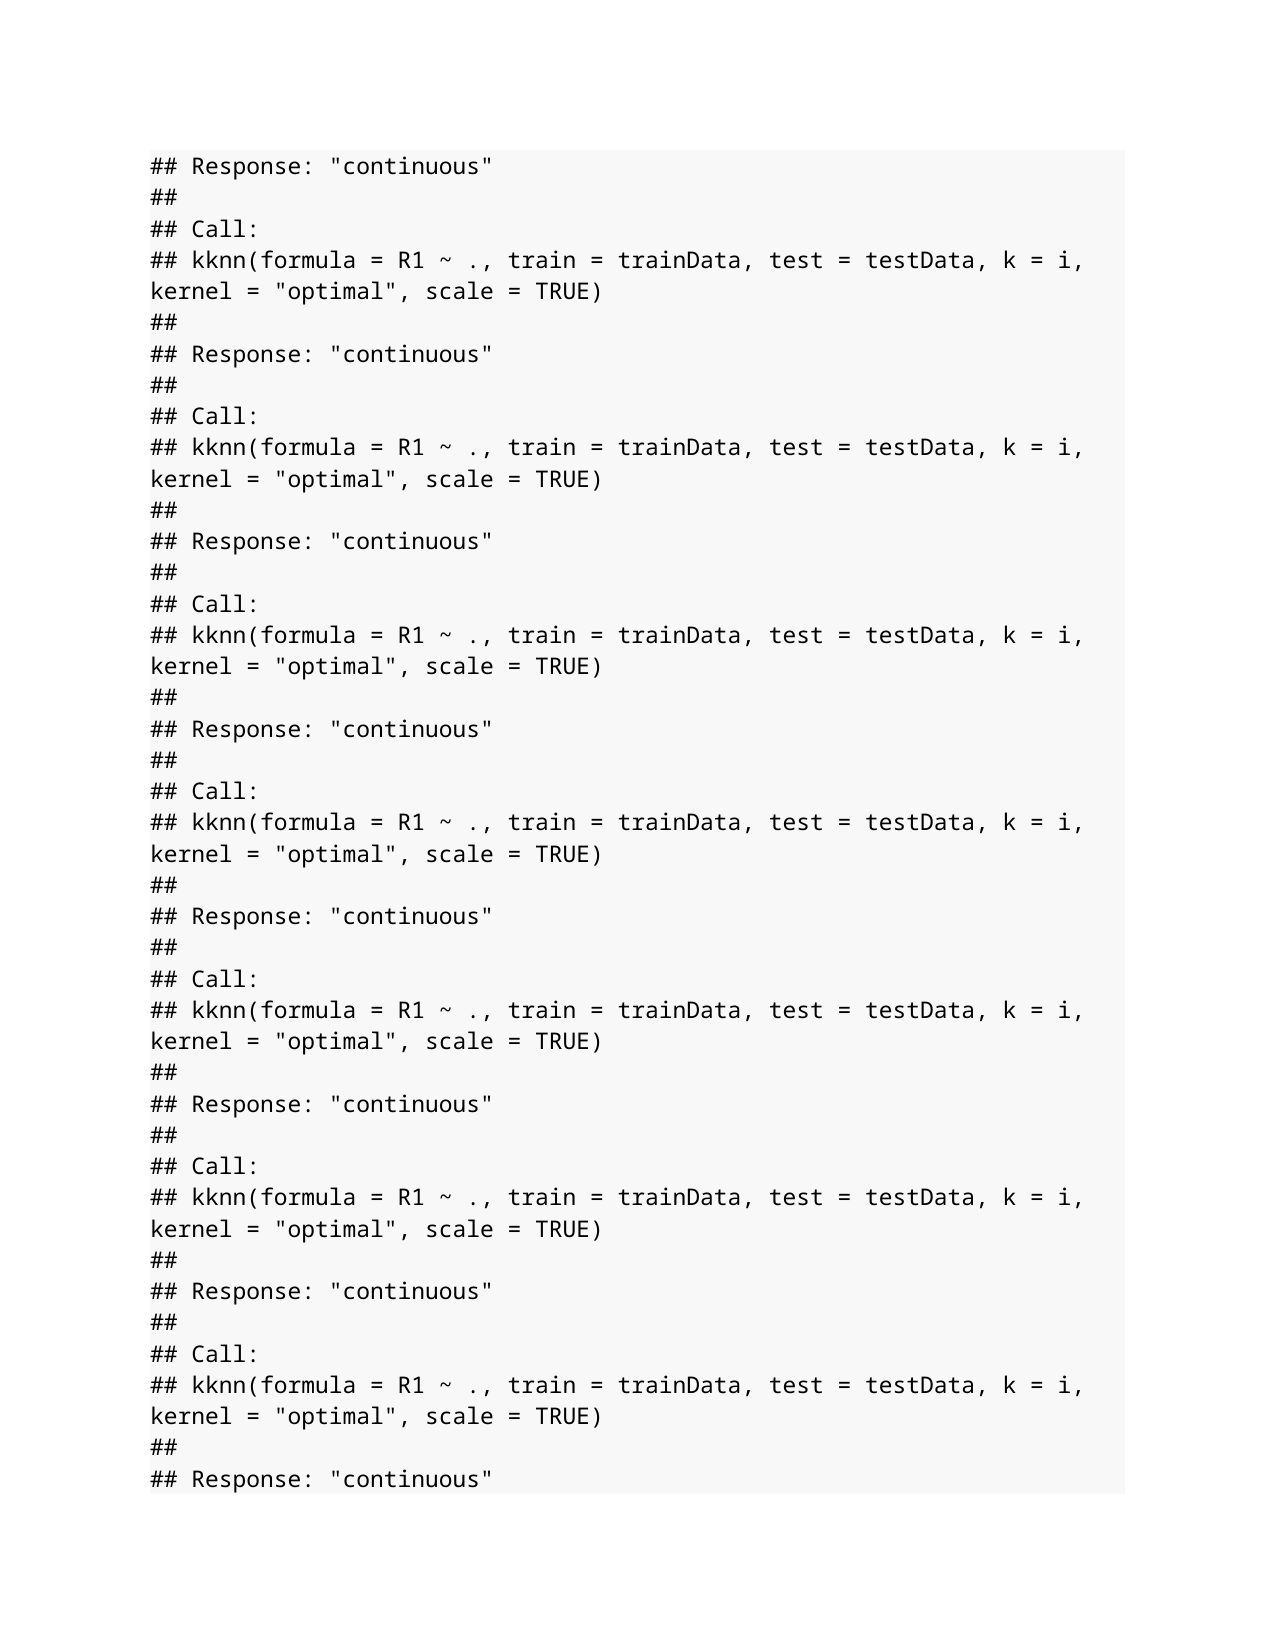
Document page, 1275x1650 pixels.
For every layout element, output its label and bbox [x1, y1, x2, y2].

text [150, 150, 1125, 1494]
